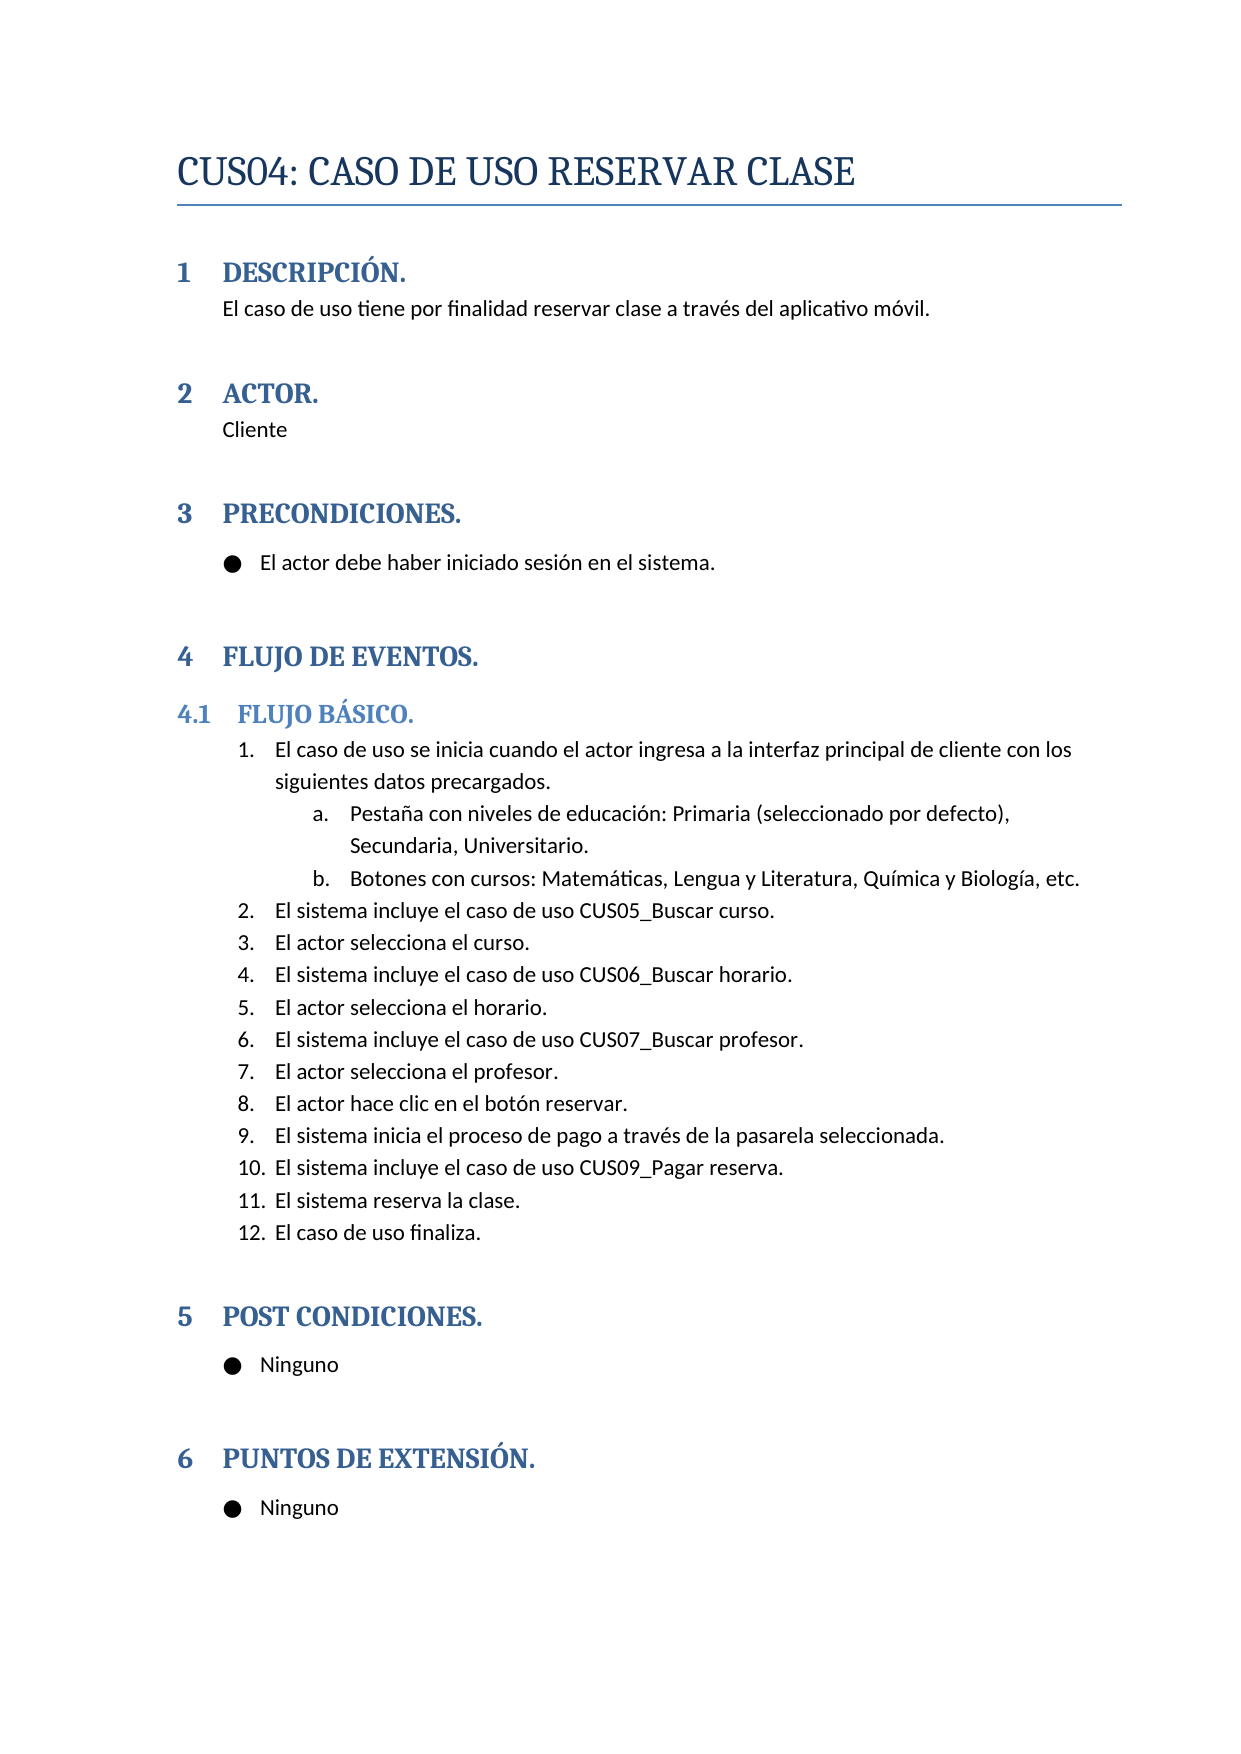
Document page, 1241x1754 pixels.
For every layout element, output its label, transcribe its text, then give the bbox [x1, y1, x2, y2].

list El caso de uso finaliza. [237, 1218, 1122, 1246]
list Ninguno [222, 1481, 1122, 1528]
text El caso de uso tiene por finalidad reservar clase a través del aplicativo móvil. [222, 294, 1122, 323]
text Cliente [222, 415, 1122, 443]
list Botones con cursos: Matemáticas, Lengua y Literatura, Química y Biología, etc. [312, 864, 1122, 892]
list El actor debe haber iniciado sesión en el sistema. [222, 536, 1122, 583]
list El sistema incluye el caso de uso CUS05_Buscar curso. [237, 896, 1122, 924]
list El sistema incluye el caso de uso CUS07_Buscar profesor. [237, 1025, 1122, 1053]
list El sistema incluye el caso de uso CUS09_Pagar reserva. [237, 1153, 1122, 1182]
list El actor selecciona el profesor. [237, 1057, 1122, 1085]
list El caso de uso se inicia cuando el actor ingresa a la interfaz principal de cliente con los siguientes datos precargados. [237, 735, 1122, 795]
list Ninguno [222, 1339, 1122, 1386]
subtitle ACTOR. [177, 377, 1122, 410]
subtitle PUNTOS DE EXTENSIÓN. [177, 1443, 1122, 1476]
list El actor hace clic en el botón reservar. [237, 1089, 1122, 1117]
subtitle POST CONDICIONES. [177, 1300, 1122, 1334]
list Pestaña con niveles de educación: Primaria (seleccionado por defecto), Secundaria, Universitario. [312, 799, 1122, 860]
subtitle DESCRIPCIÓN. [177, 256, 1122, 289]
title CUS04: CASO DE USO RESERVAR CLASE [177, 148, 1122, 204]
list El sistema incluye el caso de uso CUS06_Buscar horario. [237, 960, 1122, 988]
list El actor selecciona el curso. [237, 928, 1122, 956]
subtitle FLUJO BÁSICO. [177, 699, 1122, 731]
subtitle PRECONDICIONES. [177, 497, 1122, 531]
subtitle FLUJO DE EVENTOS. [177, 640, 1122, 673]
list El actor selecciona el horario. [237, 993, 1122, 1021]
list El sistema reserva la clase. [237, 1186, 1122, 1214]
list El sistema inicia el proceso de pago a través de la pasarela seleccionada. [237, 1121, 1122, 1149]
